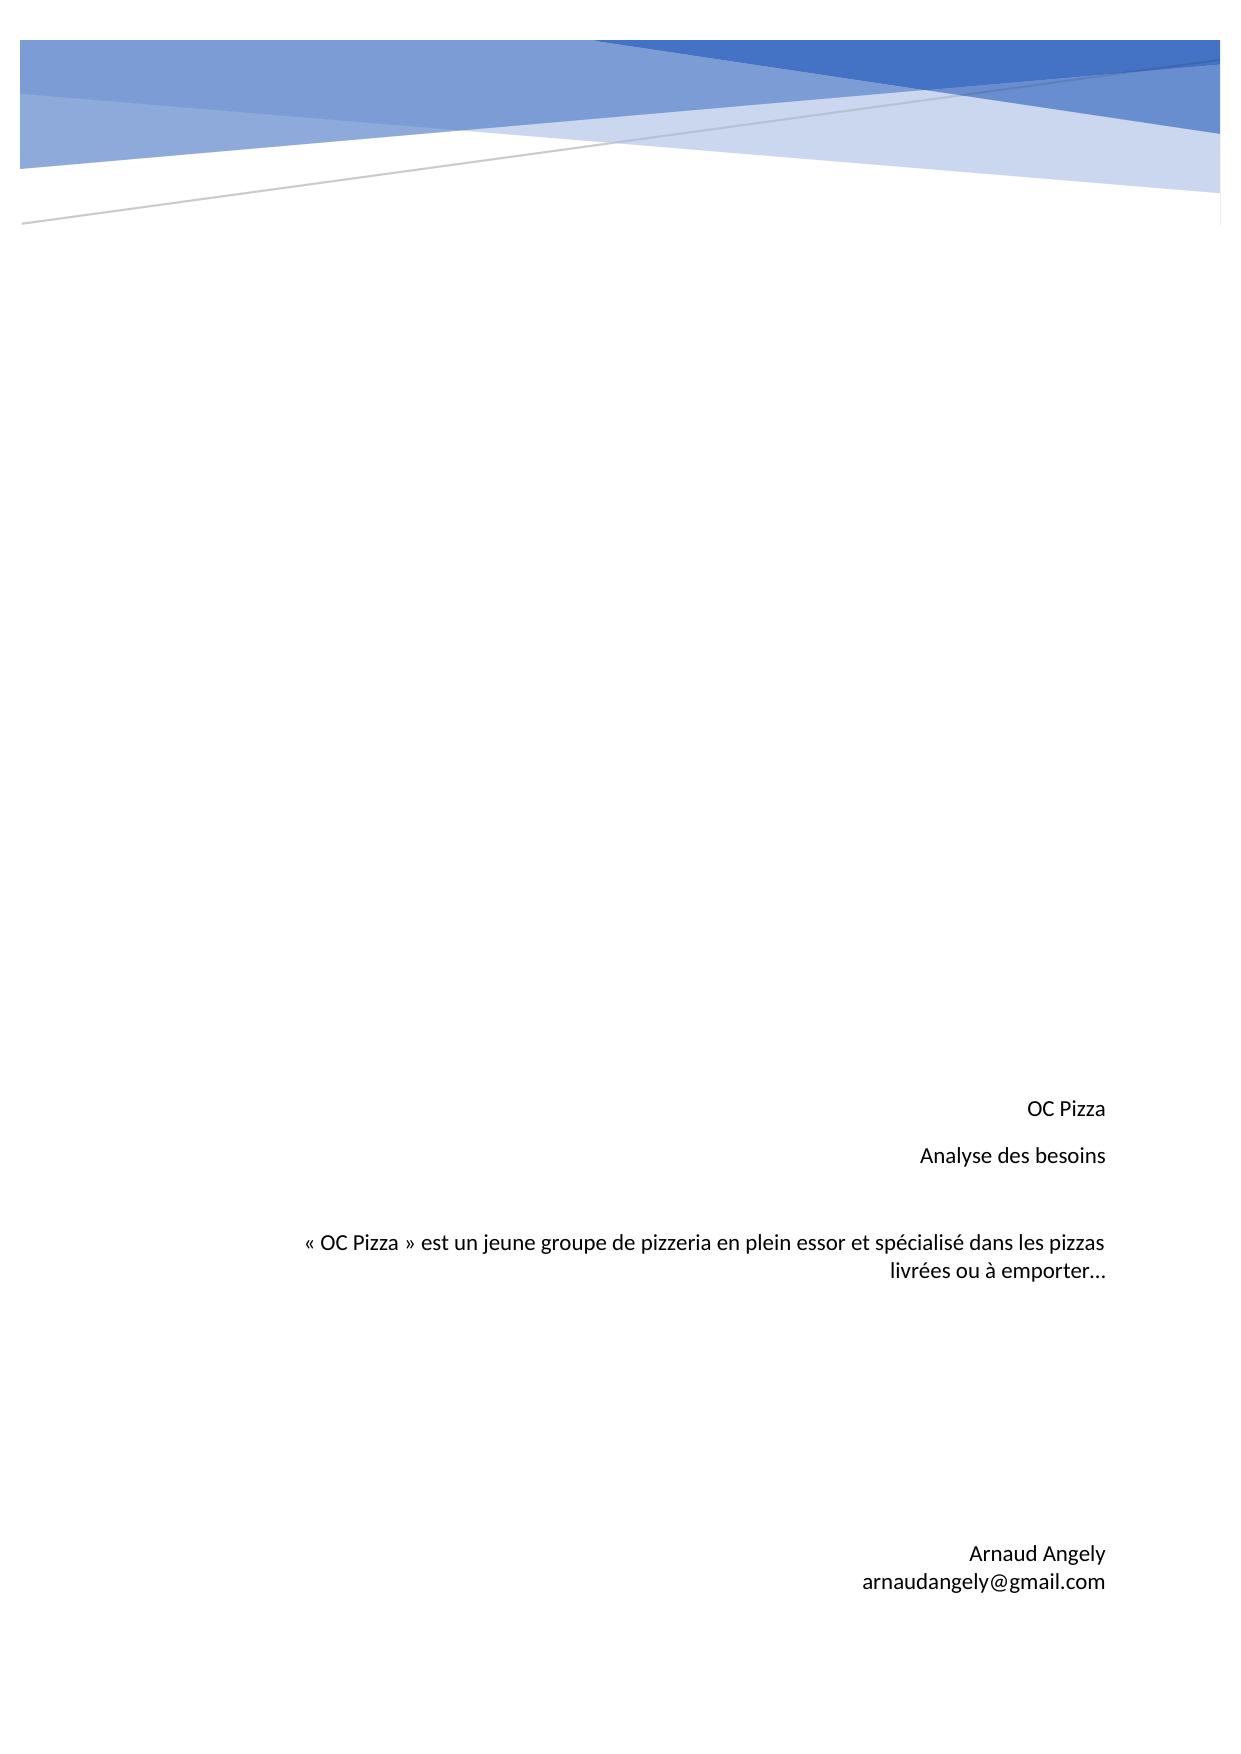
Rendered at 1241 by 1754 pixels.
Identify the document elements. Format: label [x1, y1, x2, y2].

picture [20, 40, 1221, 240]
